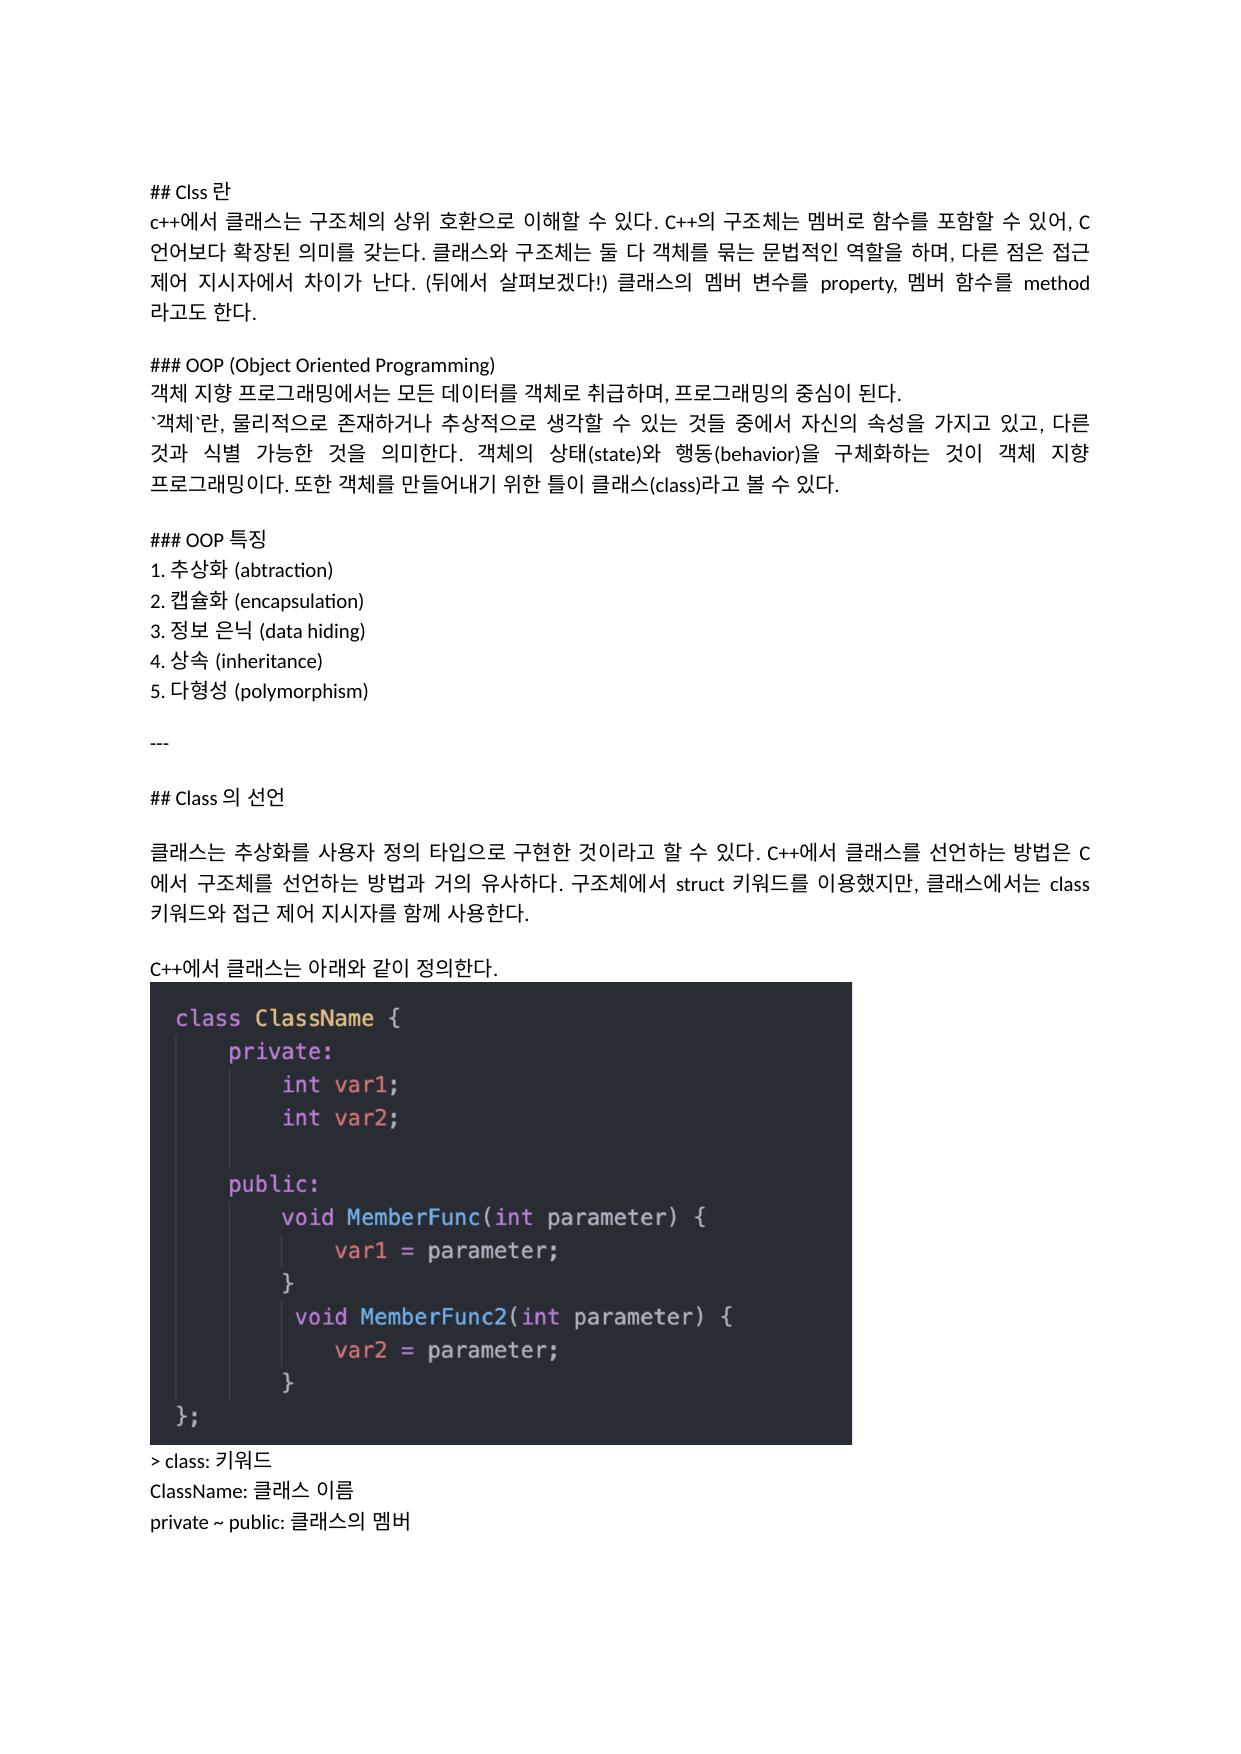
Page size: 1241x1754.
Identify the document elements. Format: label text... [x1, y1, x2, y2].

text > class: 키워드 [150, 1444, 1090, 1475]
text 4. 상속 (inheritance) [150, 644, 1090, 674]
text C++에서 클래스는 아래와 같이 정의한다. [150, 953, 1090, 983]
text ClassName: 클래스 이름 [150, 1475, 1090, 1505]
text 5. 다형성 (polymorphism) [150, 674, 1090, 705]
text ## Clss란 [150, 175, 1090, 206]
text ### OOP (Object Oriented Programming) [150, 352, 1090, 377]
picture [150, 982, 853, 1445]
text private ~ public: 클래스의 멤버 [150, 1505, 1090, 1535]
text 1. 추상화 (abtraction) [150, 554, 1090, 584]
text 객체 지향 프로그래밍에서는 모든 데이터를 객체로 취급하며, 프로그래밍의 중심이 된다. [150, 377, 1090, 407]
text ### OOP 특징 [150, 523, 1090, 554]
text 2. 캡슐화 (encapsulation) [150, 584, 1090, 614]
text c++에서 클래스는 구조체의 상위 호환으로 이해할 수 있다. C++의 구조체는 멤버로 함수를 포함할 수 있어, C언어보다 확장된 의미를 갖는다. 클래스와 구조체는 둘 다 객체를 묶는 문법적인 역할을 하며, 다른 점은 접근 제어 지시자에서 차이가 난다. (뒤에서 살펴보겠다!) 클래스의 멤버 변수를 property, 멤버 함수를 method라고도 한다. [150, 206, 1090, 326]
text 클래스는 추상화를 사용자 정의 타입으로 구현한 것이라고 할 수 있다. C++에서 클래스를 선언하는 방법은 C에서 구조체를 선언하는 방법과 거의 유사하다. 구조체에서 struct 키워드를 이용했지만, 클래스에서는 class 키워드와 접근 제어 지시자를 함께 사용한다. [150, 837, 1090, 927]
text 3. 정보 은닉 (data hiding) [150, 614, 1090, 644]
text --- [150, 730, 1090, 756]
text ## Class의 선언 [150, 781, 1090, 811]
text `객체`란, 물리적으로 존재하거나 추상적으로 생각할 수 있는 것들 중에서 자신의 속성을 가지고 있고, 다른 것과 식별 가능한 것을 의미한다. 객체의 상태(state)와 행동(behavior)을 구체화하는 것이 객체 지향 프로그래밍이다. 또한 객체를 만들어내기 위한 틀이 클래스(class)라고 볼 수 있다. [150, 407, 1090, 498]
